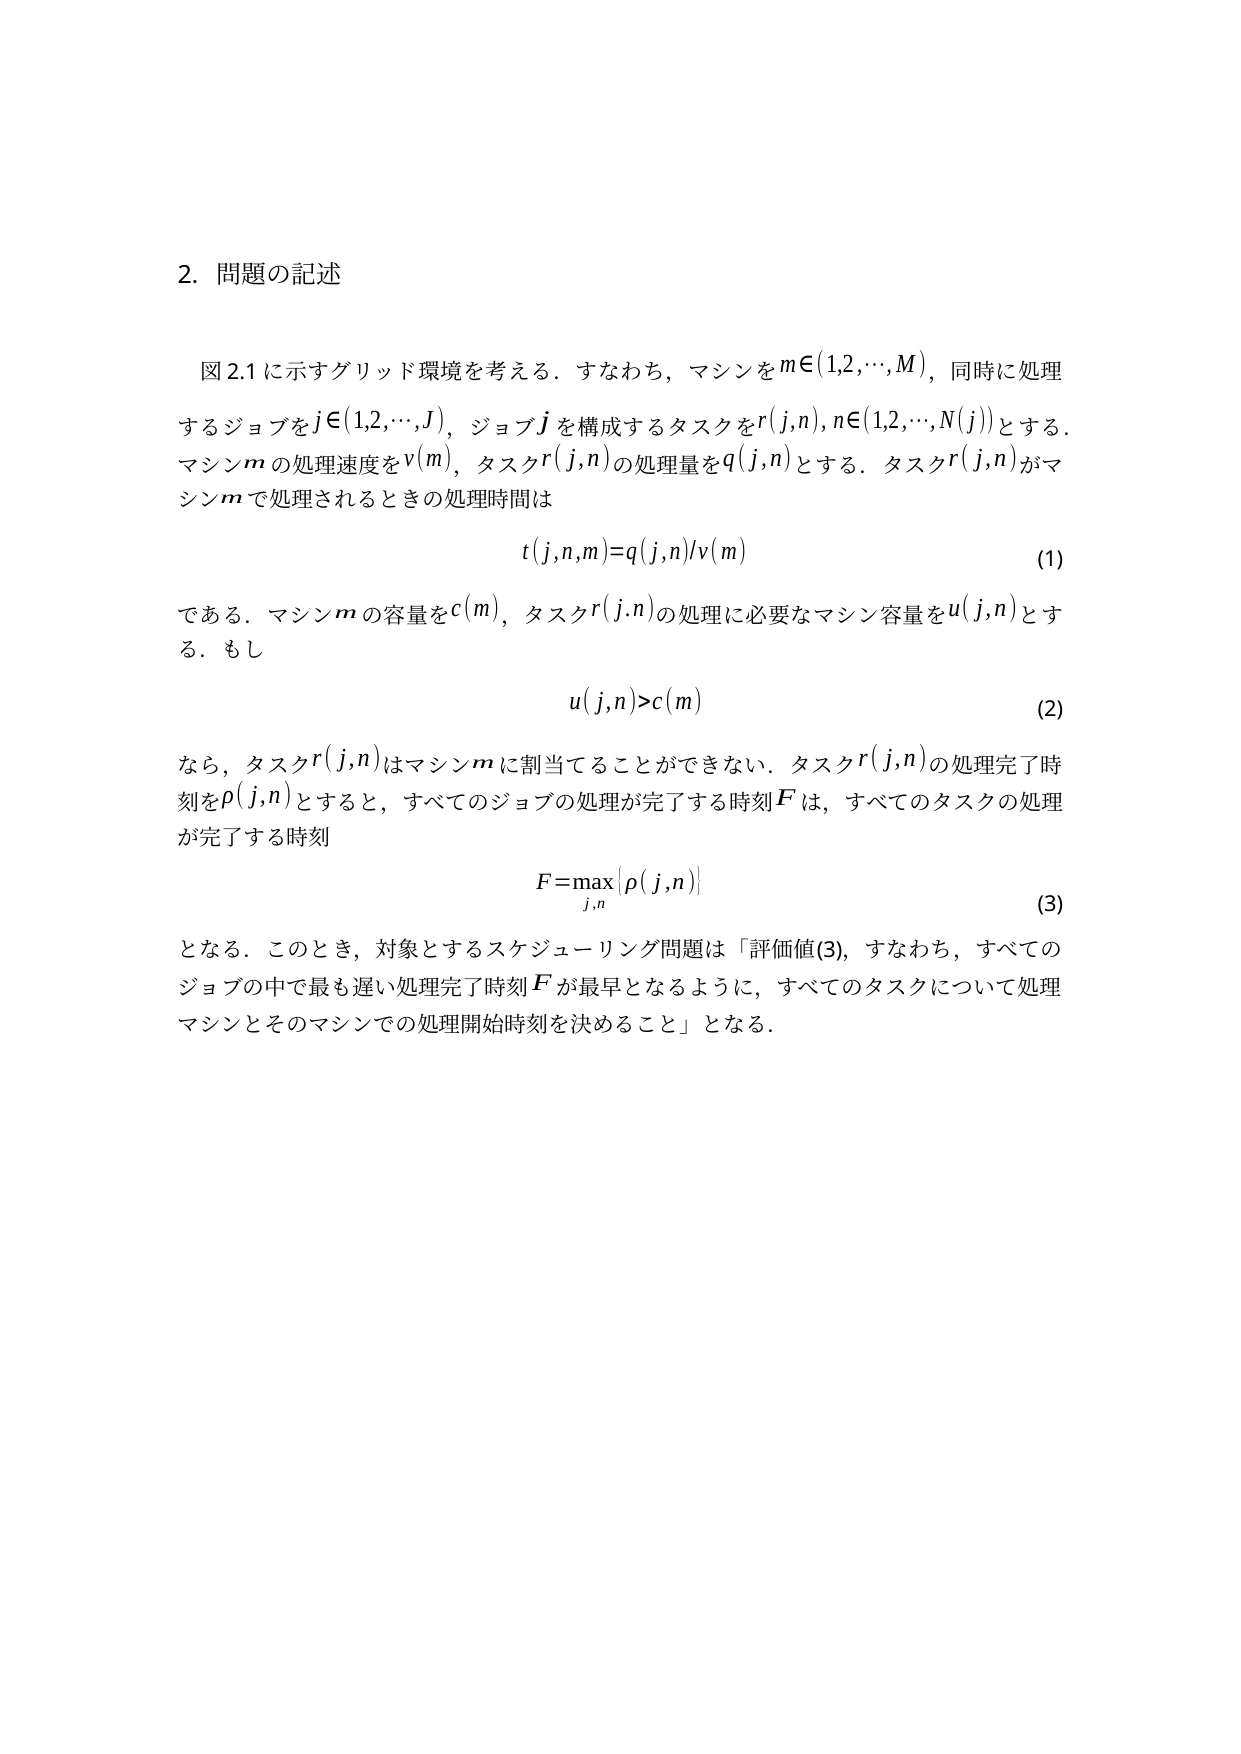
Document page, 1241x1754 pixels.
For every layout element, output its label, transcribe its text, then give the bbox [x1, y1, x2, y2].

text なら，タスクはマシンに割当てることができない．タスクの処理完了時刻をとすると，すべてのジョブの処理が完了する時刻は，すべてのタスクの処理が完了する時刻 [177, 742, 1063, 854]
text (1) [177, 517, 1063, 592]
text (2) [177, 667, 1063, 742]
text 図2.1に示すグリッド環境を考える．すなわち，マシンを，同時に処理するジョブを，ジョブを構成するタスクをとする．マシンの処理速度を，タスクの処理量をとする．タスクがマシンで処理されるときの処理時間は [177, 329, 1063, 517]
text である．マシンの容量を，タスクの処理に必要なマシン容量をとする．もし [177, 592, 1063, 667]
text (3) [177, 854, 1063, 929]
text 2．問題の記述 [177, 254, 1063, 292]
text となる．このとき，対象とするスケジューリング問題は「評価値(3)，すなわち，すべてのジョブの中で最も遅い処理完了時刻が最早となるように，すべてのタスクについて処理マシンとそのマシンでの処理開始時刻を決めること」となる． [177, 929, 1063, 1042]
